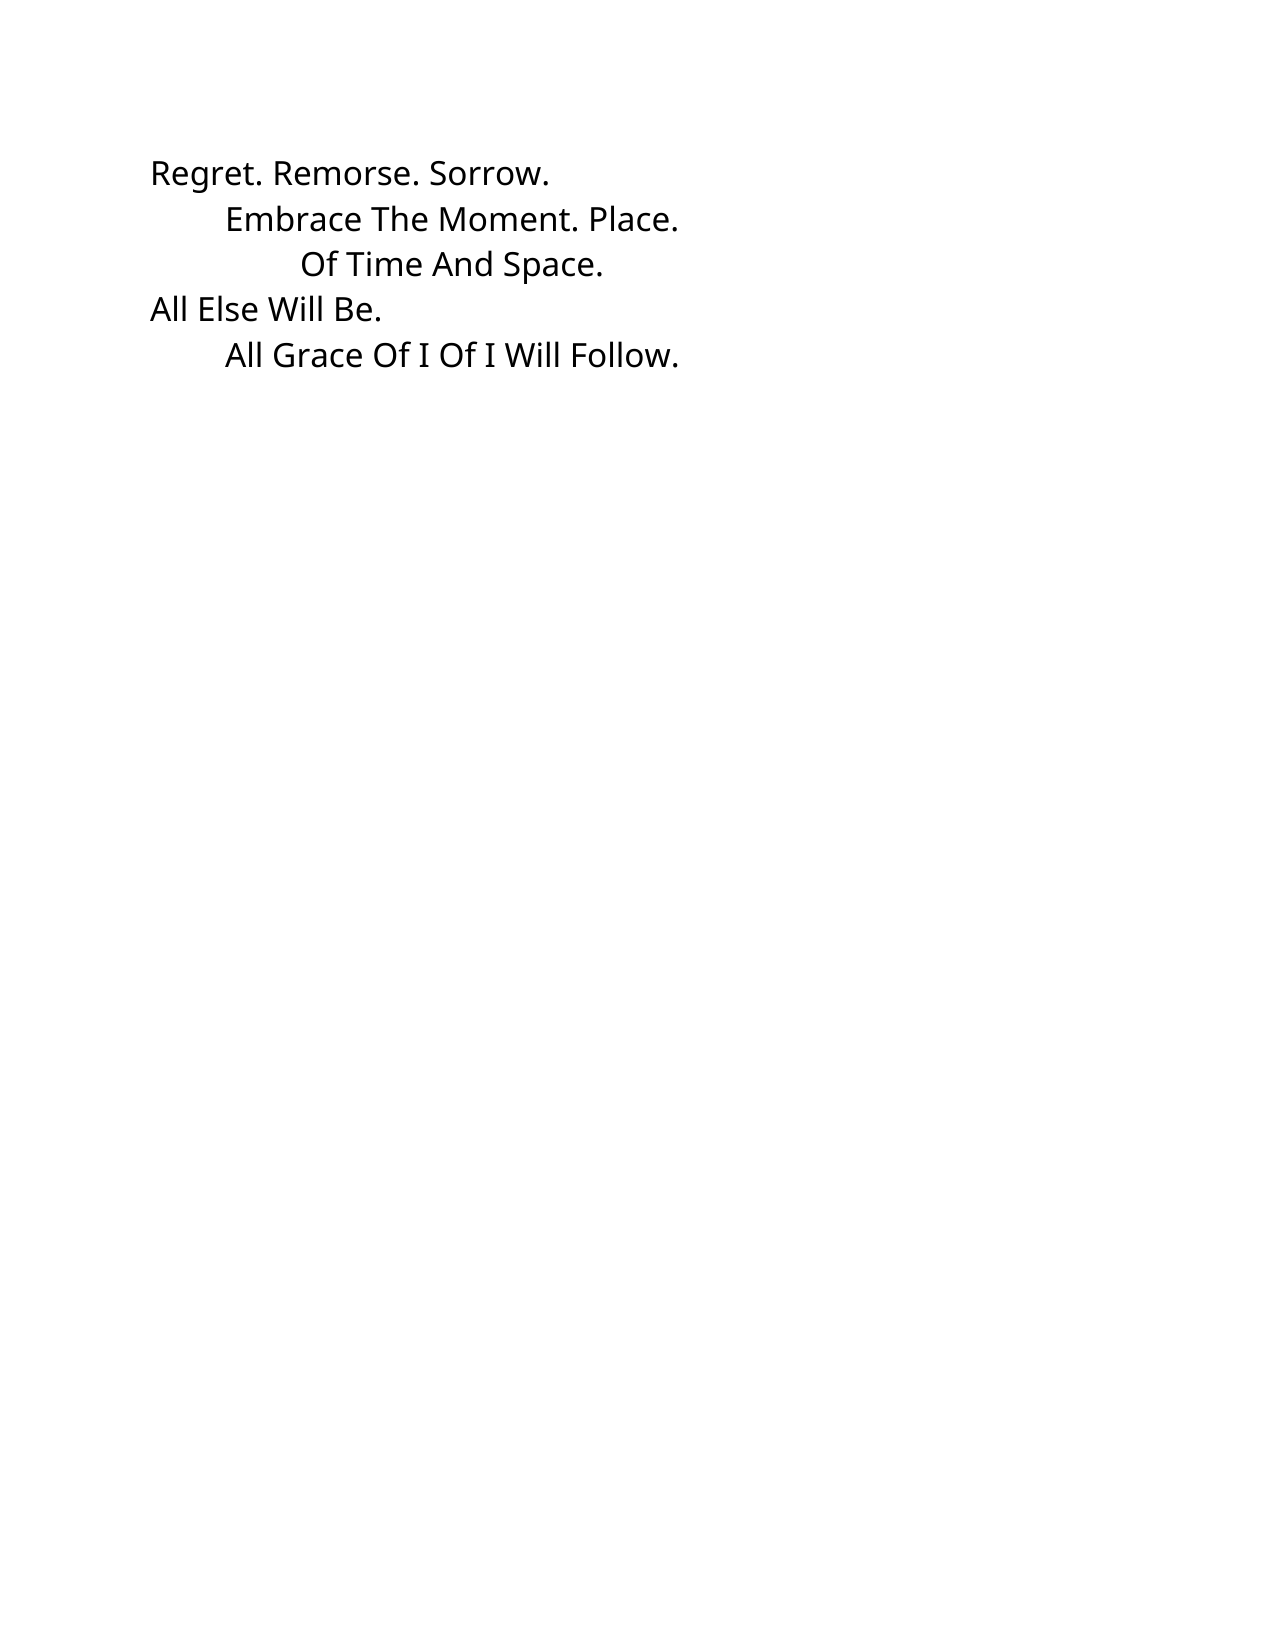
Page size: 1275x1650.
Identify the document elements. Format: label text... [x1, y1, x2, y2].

text Embrace The Moment. Place. [150, 195, 1125, 241]
text All Grace Of I Of I Will Follow. [150, 332, 1125, 377]
text Regret. Remorse. Sorrow. [150, 150, 1125, 195]
text Of Time And Space. [225, 241, 1125, 286]
text All Else Will Be. [150, 286, 1125, 332]
